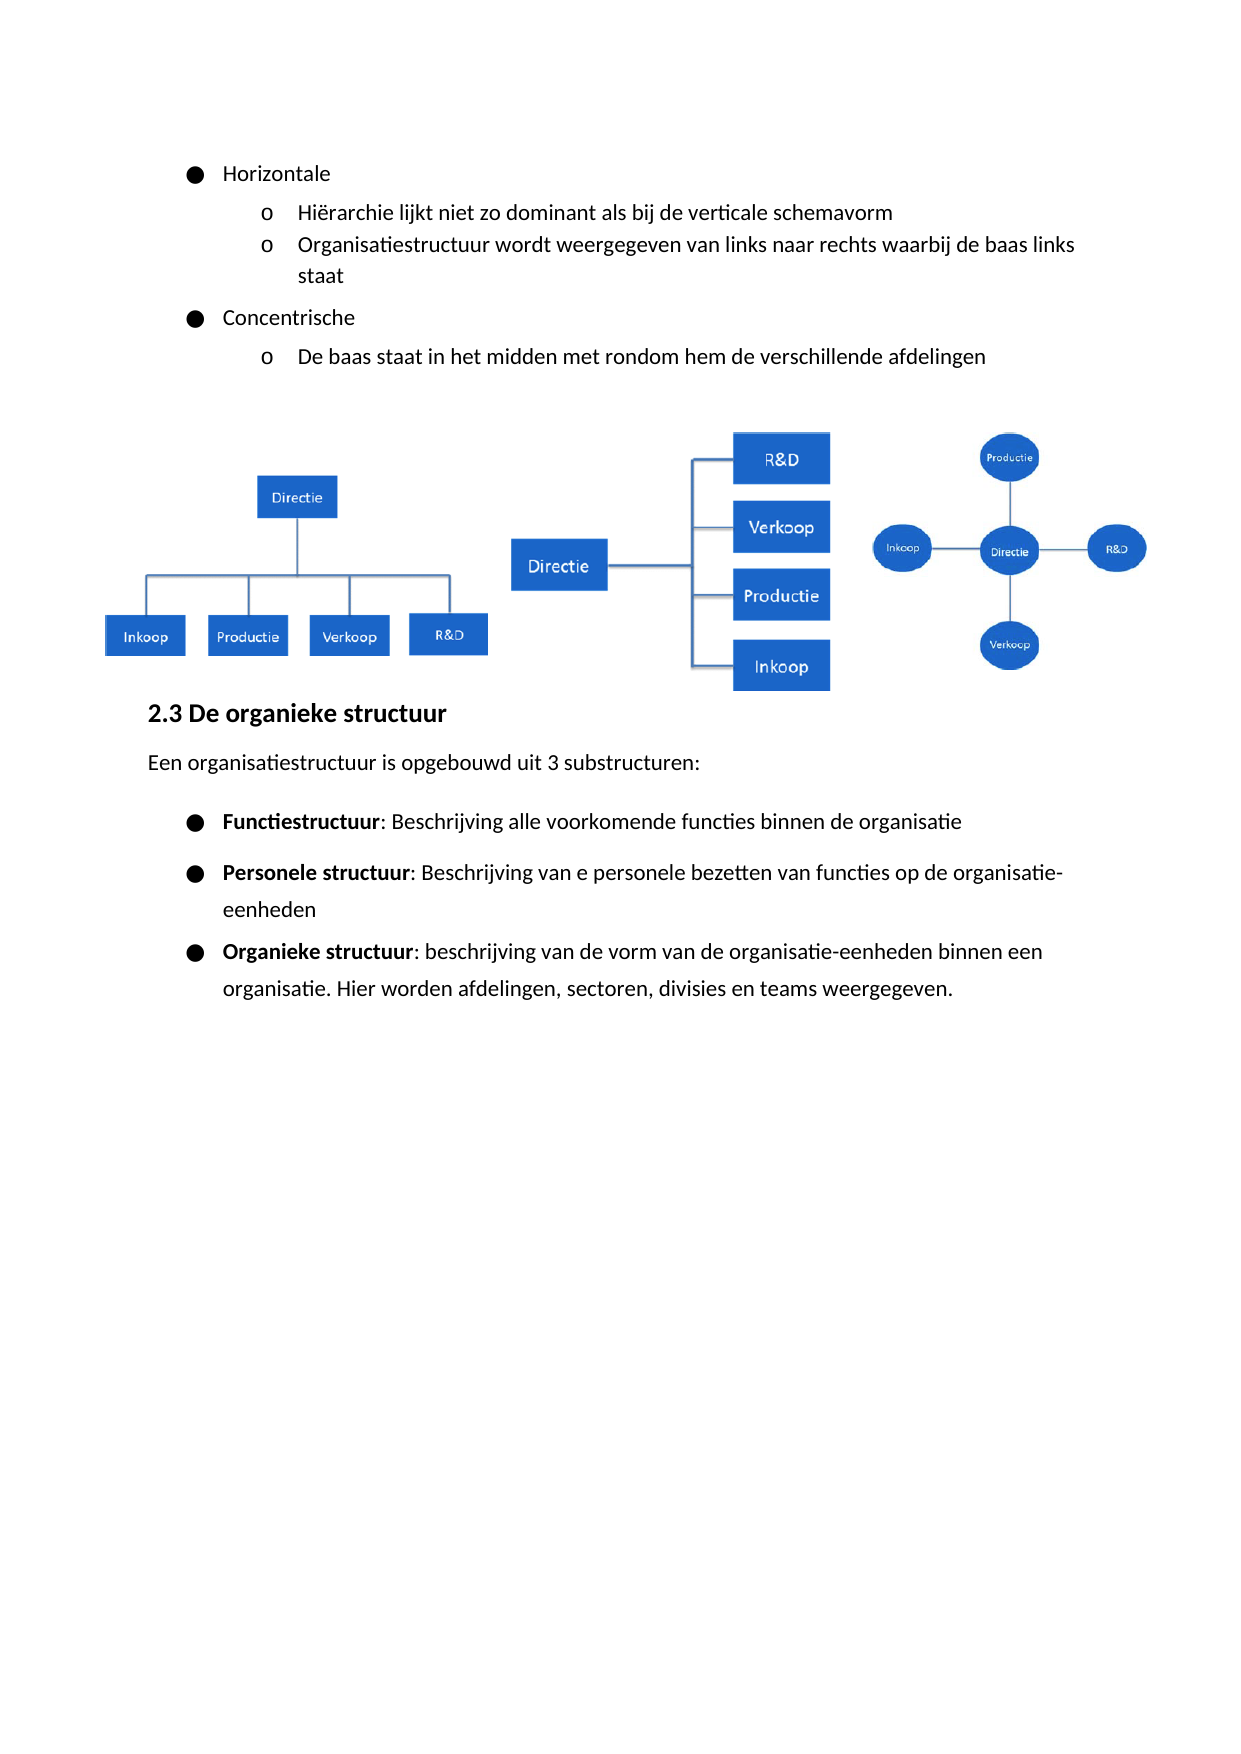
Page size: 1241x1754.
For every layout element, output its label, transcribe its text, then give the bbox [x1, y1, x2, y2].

list Organisatiestructuur wordt weergegeven van links naar rechts waarbij de baas links staat [260, 230, 1093, 289]
list Horizontale [185, 148, 1093, 194]
list De baas staat in het midden met rondom hem de verschillende afdelingen [260, 342, 1093, 371]
picture [508, 428, 831, 693]
text Een organisatiestructuur is opgebouwd uit 3 substructuren: [148, 748, 1093, 776]
list Organieke structuur: beschrijving van de vorm van de organisatie-eenheden binnen een organisatie. Hier worden afdelingen, sectoren, divisies en teams weergegeven. [185, 925, 1093, 1003]
picture [863, 428, 1149, 672]
list Personele structuur: Beschrijving van e personele bezetten van functies op de organisatie-eenheden [185, 846, 1093, 923]
list Concentrische [185, 291, 1093, 338]
list Functiestructuur: Beschrijving alle voorkomende functies binnen de organisatie [185, 795, 1093, 842]
picture [104, 475, 488, 656]
text 2.3 De organieke structuur [148, 655, 1093, 729]
list Hiërarchie lijkt niet zo dominant als bij de verticale schemavorm [260, 198, 1093, 227]
